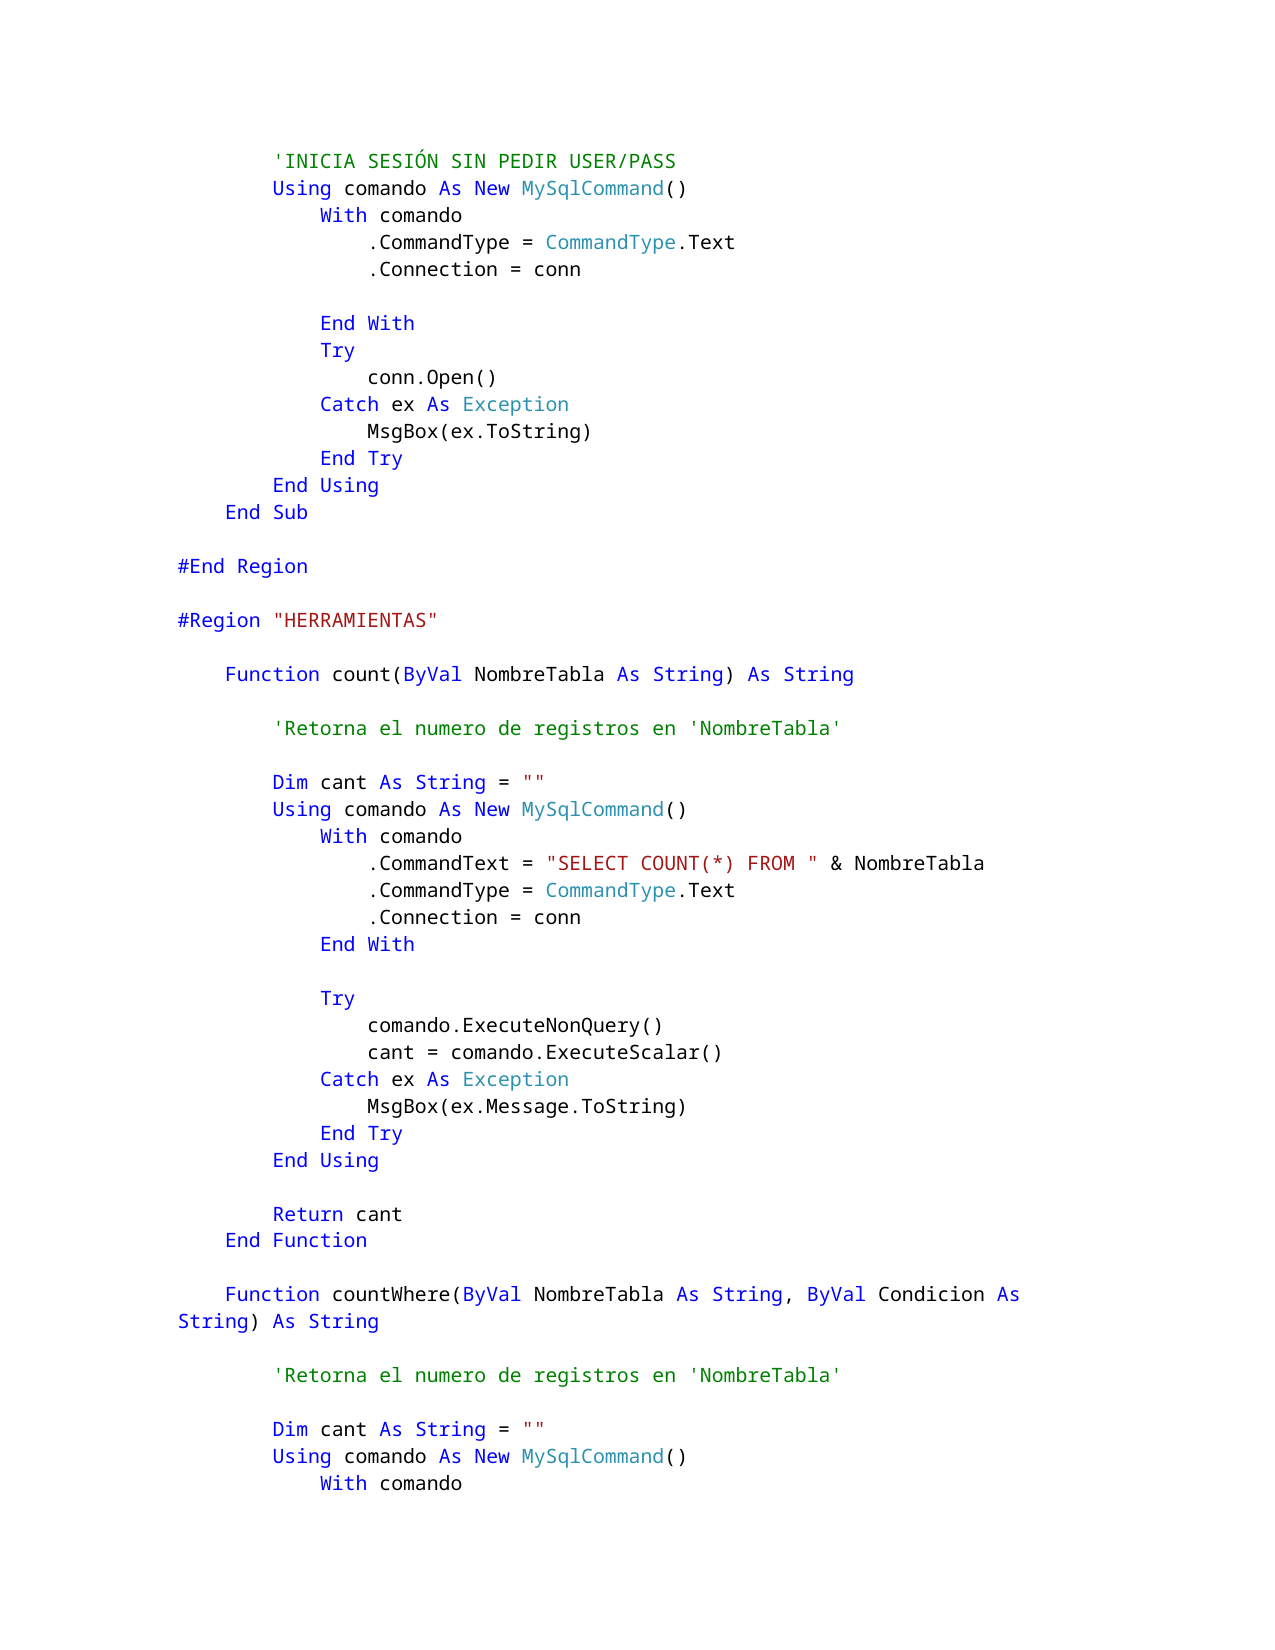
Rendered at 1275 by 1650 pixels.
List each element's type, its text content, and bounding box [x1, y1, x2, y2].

text MsgBox(ex.Message.ToString) [177, 1092, 1098, 1119]
text Function countWhere(ByVal NombreTabla As String, ByVal Condicion As String) As String [177, 1281, 1098, 1335]
text 'Retorna el numero de registros en 'NombreTabla' [177, 1362, 1098, 1389]
text With comando [177, 1469, 1098, 1497]
text .CommandType = CommandType.Text [177, 876, 1098, 903]
text #Region "HERRAMIENTAS" [177, 606, 1098, 633]
text .Connection = conn [177, 903, 1098, 930]
text With comando [177, 822, 1098, 849]
text End With [177, 309, 1098, 336]
text .Connection = conn [177, 256, 1098, 282]
text MsgBox(ex.ToString) [177, 417, 1098, 444]
text End Sub [177, 498, 1098, 525]
text Catch ex As Exception [177, 390, 1098, 417]
text End Try [177, 1119, 1098, 1146]
text .CommandText = "SELECT COUNT(*) FROM " & NombreTabla [177, 849, 1098, 876]
text 'Retorna el numero de registros en 'NombreTabla' [177, 714, 1098, 741]
text Try [177, 984, 1098, 1011]
text 'INICIA SESIÓN SIN PEDIR USER/PASS [177, 148, 1098, 174]
text Function count(ByVal NombreTabla As String) As String [177, 660, 1098, 687]
text End With [177, 930, 1098, 957]
text Using comando As New MySqlCommand() [177, 795, 1098, 822]
text Try [177, 336, 1098, 363]
text Catch ex As Exception [177, 1065, 1098, 1092]
text End Using [177, 1146, 1098, 1173]
text #End Region [177, 552, 1098, 579]
text Return cant [177, 1200, 1098, 1227]
text End Using [177, 471, 1098, 498]
text Dim cant As String = "" [177, 1416, 1098, 1443]
text .CommandType = CommandType.Text [177, 228, 1098, 256]
text Using comando As New MySqlCommand() [177, 1443, 1098, 1469]
text End Function [177, 1227, 1098, 1254]
text conn.Open() [177, 363, 1098, 390]
text End Try [177, 444, 1098, 471]
text Using comando As New MySqlCommand() [177, 174, 1098, 202]
text comando.ExecuteNonQuery() [177, 1011, 1098, 1038]
text Dim cant As String = "" [177, 768, 1098, 795]
text cant = comando.ExecuteScalar() [177, 1038, 1098, 1065]
text With comando [177, 202, 1098, 228]
